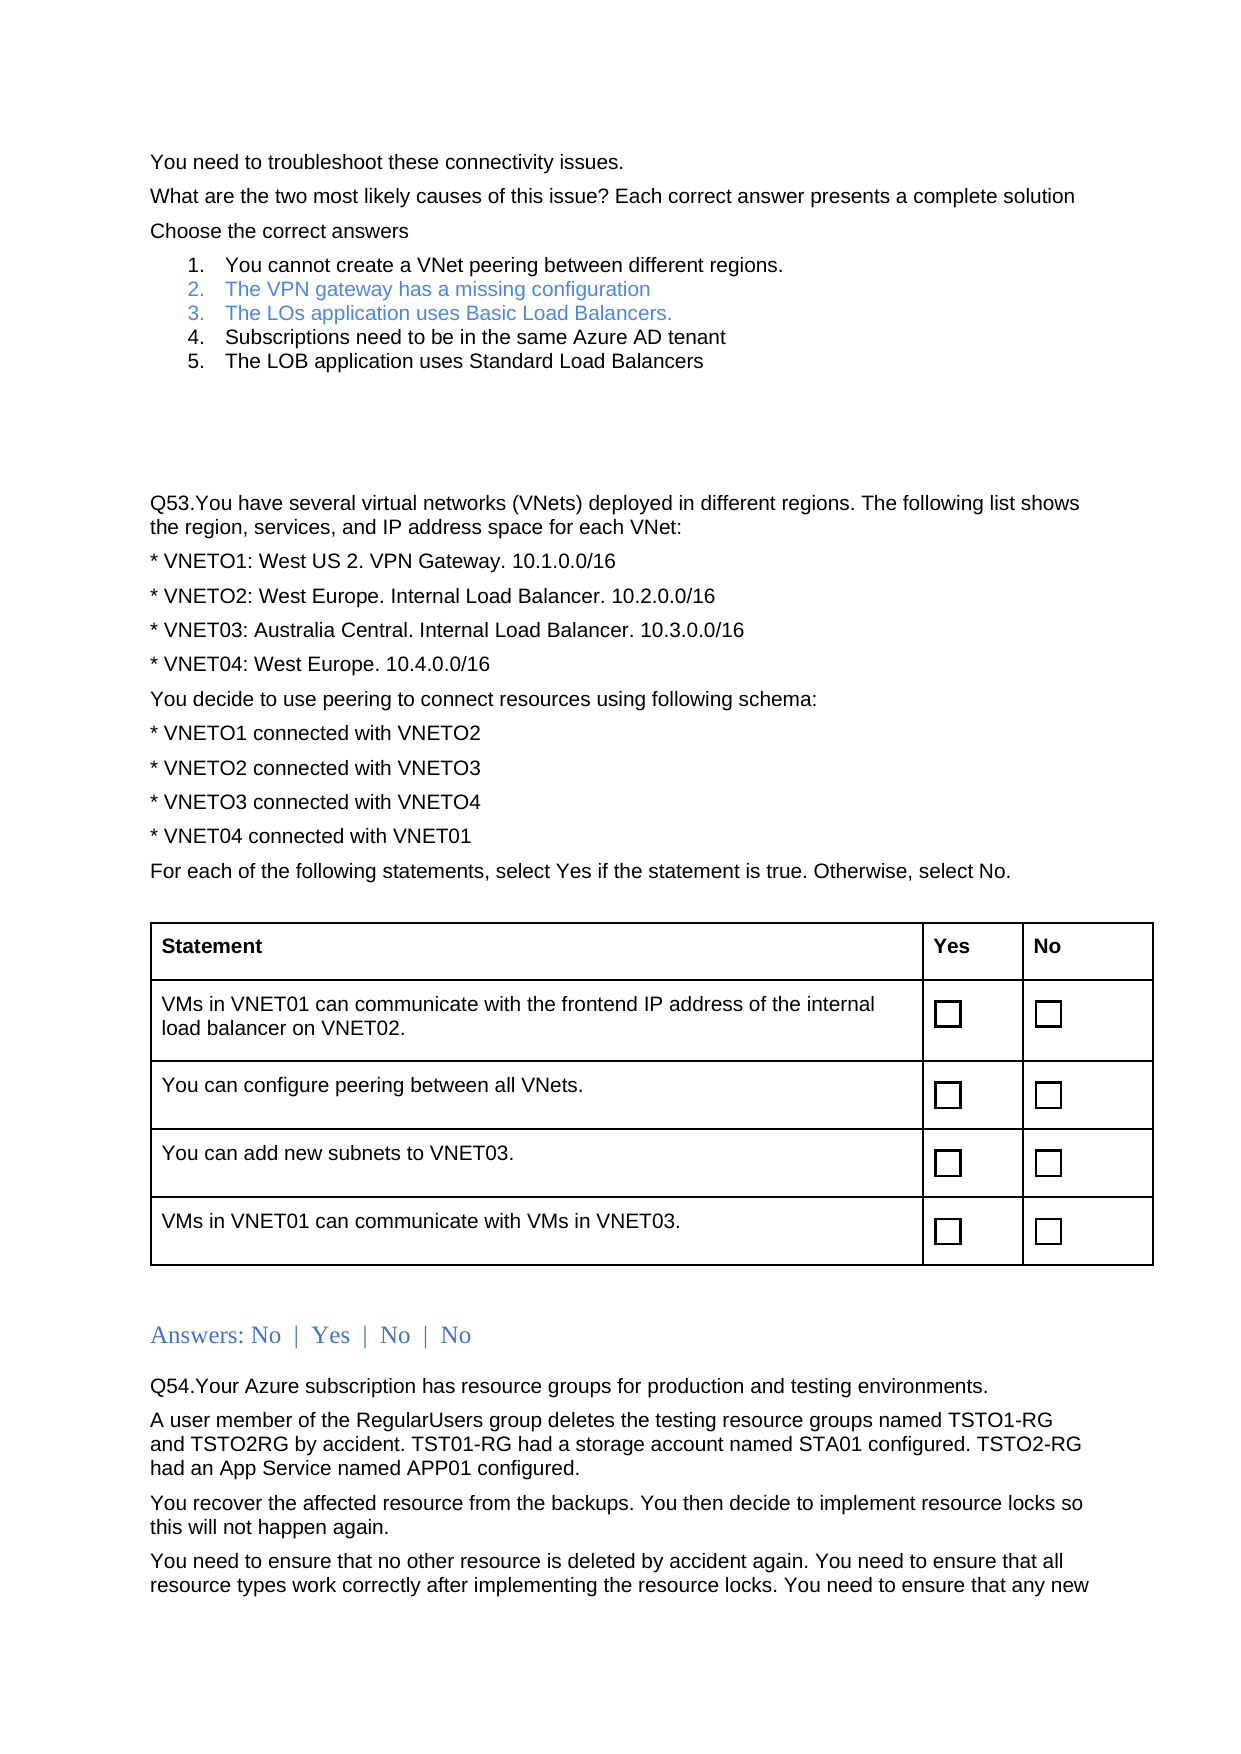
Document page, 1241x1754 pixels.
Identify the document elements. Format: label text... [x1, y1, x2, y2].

text * VNET04: West Europe. 10.4.0.0/16 [150, 652, 1090, 676]
text * VNETO1 connected with VNETO2 [150, 721, 1090, 745]
text * VNETO2 connected with VNETO3 [150, 755, 1090, 779]
text You recover the affected resource from the backups. You then decide to implement resource locks so this will not happen again. [150, 1491, 1090, 1538]
list The LOs application uses Basic Load Balancers. [187, 301, 1090, 325]
table_header Yes [924, 924, 1022, 979]
table_cell [1024, 981, 1152, 1060]
text * VNET04 connected with VNET01 [150, 824, 1090, 848]
text You decide to use peering to connect resources using following schema: [150, 687, 1090, 711]
table_cell You can add new subnets to VNET03. [152, 1130, 922, 1196]
text For each of the following statements, select Yes if the statement is true. Otherwise, select No. [150, 858, 1090, 882]
text Q53.You have several virtual networks (VNets) deployed in different regions. The following list shows the region, services, and IP address space for each VNet: [150, 491, 1090, 539]
text A user member of the RegularUsers group deletes the testing resource groups named TSTO1-RG and TSTO2RG by accident. TST01-RG had a storage account named STA01 configured. TSTO2-RG had an App Service named APP01 configured. [150, 1408, 1090, 1480]
text You need to troubleshoot these connectivity issues. [150, 150, 1090, 174]
text * VNETO1: West US 2. VPN Gateway. 10.1.0.0/16 [150, 549, 1090, 573]
table_header No [1024, 924, 1152, 979]
text Choose the correct answers [150, 219, 1090, 243]
list The VPN gateway has a missing configuration [187, 277, 1090, 301]
list You cannot create a VNet peering between different regions. [187, 253, 1090, 277]
text * VNETO2: West Europe. Internal Load Balancer. 10.2.0.0/16 [150, 583, 1090, 607]
text What are the two most likely causes of this issue? Each correct answer presents a complete solution [150, 184, 1090, 208]
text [150, 1549, 1090, 1597]
table_cell [1024, 1130, 1152, 1196]
text * VNETO3 connected with VNETO4 [150, 790, 1090, 814]
text Q54.Your Azure subscription has resource groups for production and testing environments. [150, 1374, 1090, 1398]
text Answers: No | Yes | No | No [150, 1320, 1090, 1349]
text * VNET03: Australia Central. Internal Load Balancer. 10.3.0.0/16 [150, 618, 1090, 642]
table_cell [1024, 1198, 1152, 1264]
table_cell You can configure peering between all VNets. [152, 1062, 922, 1128]
table_cell VMs in VNET01 can communicate with the frontend IP address of the internal load balancer on VNET02. [152, 981, 922, 1060]
list The LOB application uses Standard Load Balancers [187, 349, 1090, 373]
table_cell [924, 1130, 1022, 1196]
table_cell [1024, 1062, 1152, 1128]
table_cell VMs in VNET01 can communicate with VMs in VNET03. [152, 1198, 922, 1264]
table_cell [924, 1198, 1022, 1264]
table_header Statement [152, 924, 922, 979]
table_cell [924, 981, 1022, 1060]
table_cell [924, 1062, 1022, 1128]
list Subscriptions need to be in the same Azure AD tenant [187, 325, 1090, 349]
